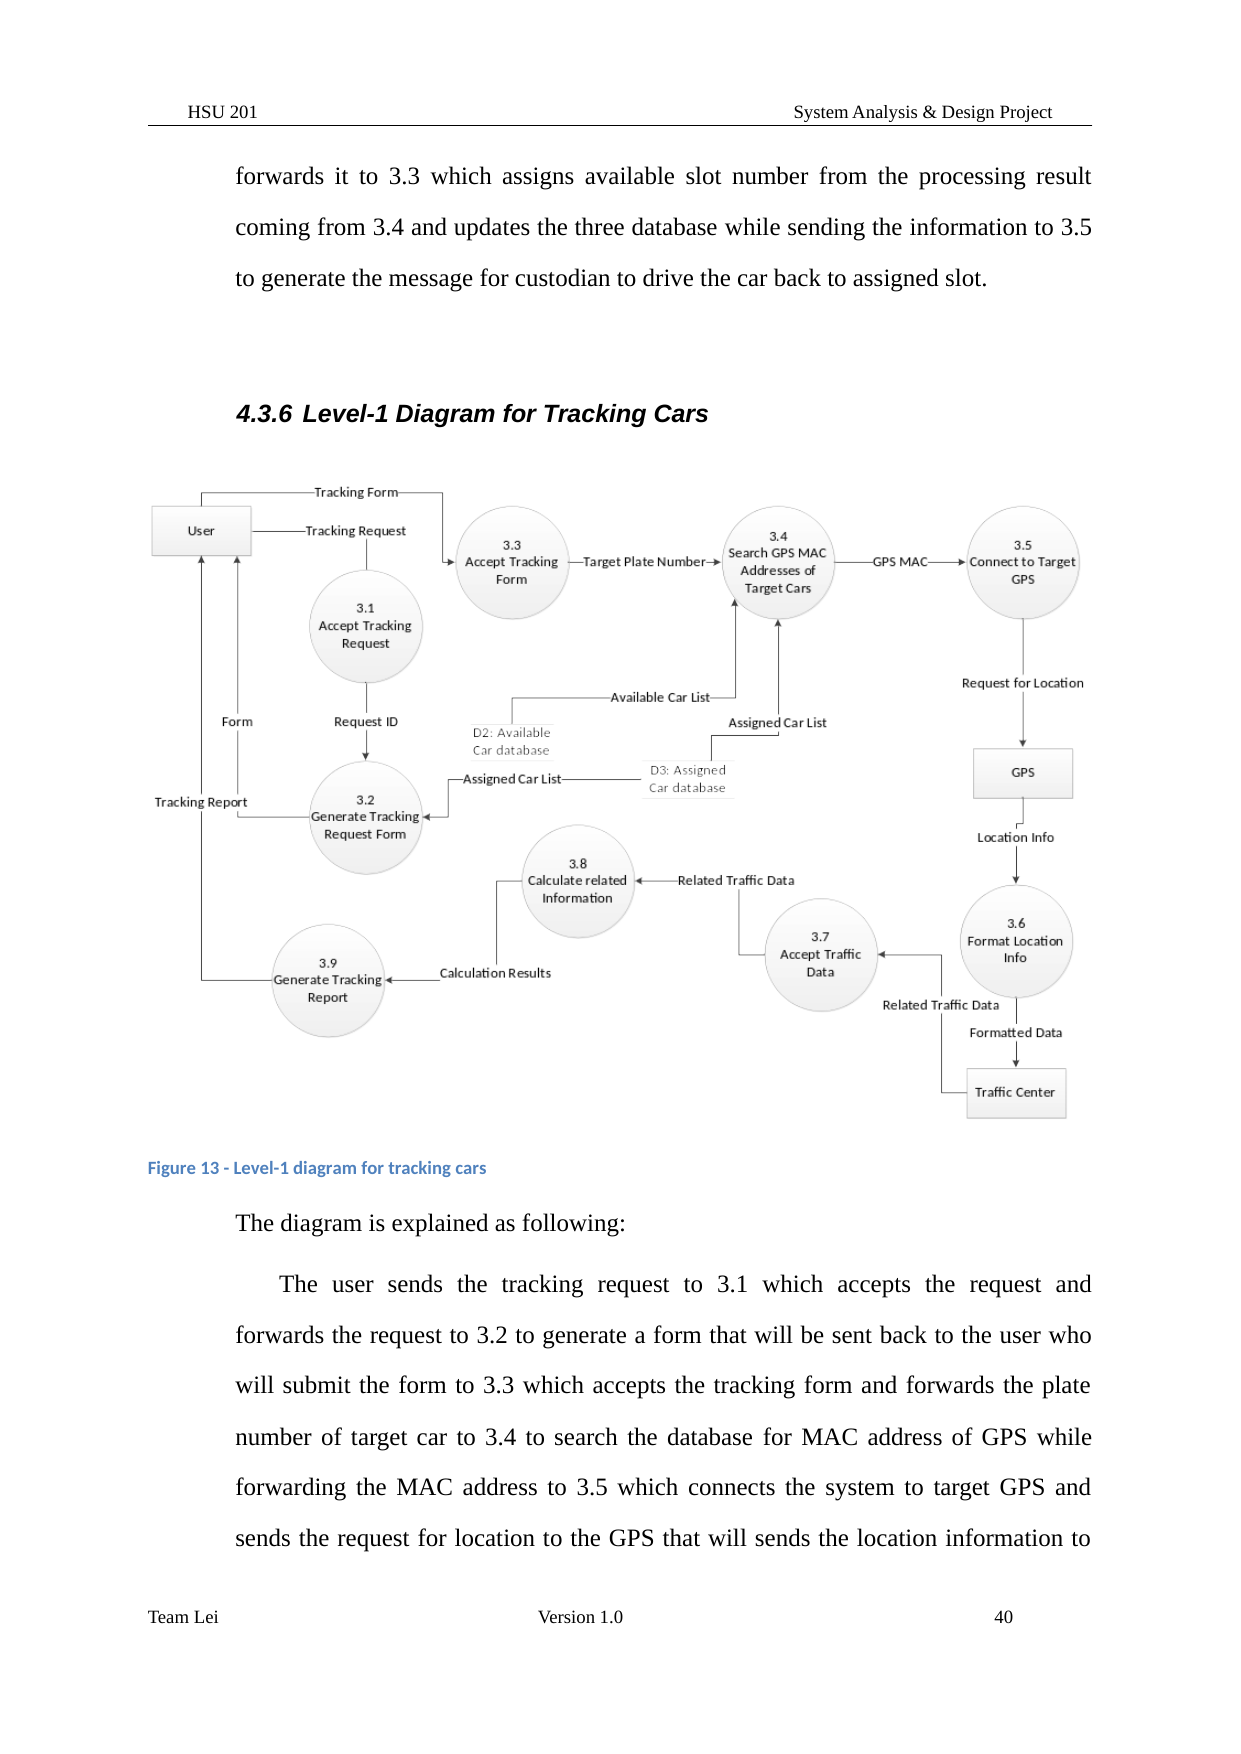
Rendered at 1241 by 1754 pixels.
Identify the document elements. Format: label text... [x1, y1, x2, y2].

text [235, 1266, 1092, 1555]
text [235, 158, 1092, 294]
text The diagram is explained as following: [235, 1205, 1092, 1239]
subtitle Level-1 Diagram for Tracking Cars [236, 396, 1092, 430]
